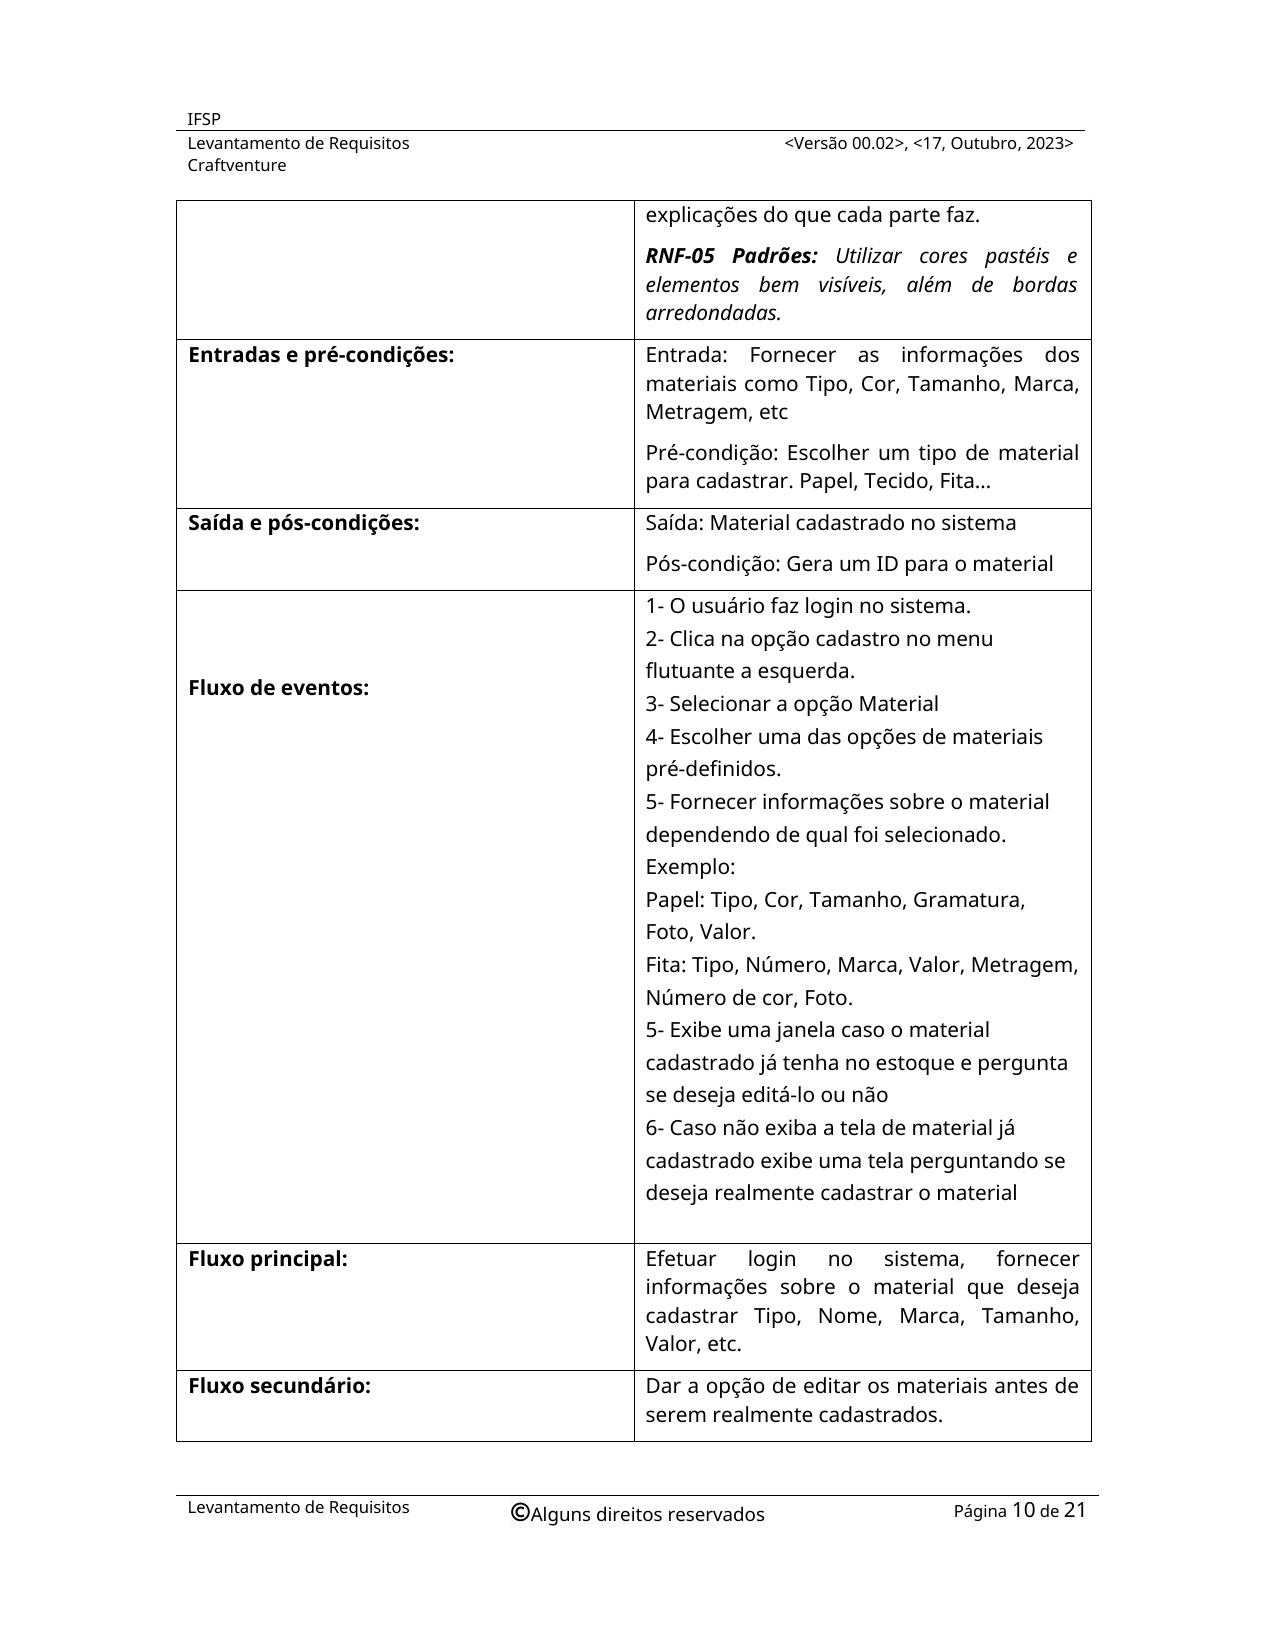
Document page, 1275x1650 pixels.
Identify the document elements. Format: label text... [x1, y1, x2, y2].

table_cell Saída e pós-condições: [177, 509, 634, 590]
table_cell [635, 201, 1091, 339]
table_cell Entrada: Fornecer as informações dos materiais como Tipo, Cor, Tamanho, Marca, Metragem, etc Pré-condição: Escolher um tipo de material para cadastrar. Papel, Tecido, Fita… [635, 340, 1091, 507]
table_cell Entradas e pré-condições: [177, 340, 634, 507]
table_cell Dar a opção de editar os materiais antes de serem realmente cadastrados. [635, 1371, 1091, 1441]
table_cell Fluxo de eventos: [177, 591, 634, 1243]
table_cell Fluxo principal: [177, 1244, 634, 1370]
table_cell 1- O usuário faz login no sistema. 2- Clica na opção cadastro no menu flutuante a esquerda. 3- Selecionar a opção Material 4- Escolher uma das opções de materiais pré-definidos. 5- Fornecer informações sobre o material dependendo de qual foi selecionado. Exemplo: Papel: Tipo, Cor, Tamanho, Gramatura, Foto, Valor. Fita: Tipo, Número, Marca, Valor, Metragem, Número de cor, Foto. 5- Exibe uma janela caso o material cadastrado já tenha no estoque e pergunta se deseja editá-lo ou não 6- Caso não exiba a tela de material já cadastrado exibe uma tela perguntando se deseja realmente cadastrar o material [635, 591, 1091, 1243]
table_cell Saída: Material cadastrado no sistema Pós-condição: Gera um ID para o material [635, 509, 1091, 590]
table_cell Efetuar login no sistema, fornecer informações sobre o material que deseja cadastrar Tipo, Nome, Marca, Tamanho, Valor, etc. [635, 1244, 1091, 1370]
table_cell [177, 201, 634, 339]
table_cell Fluxo secundário: [177, 1371, 634, 1441]
